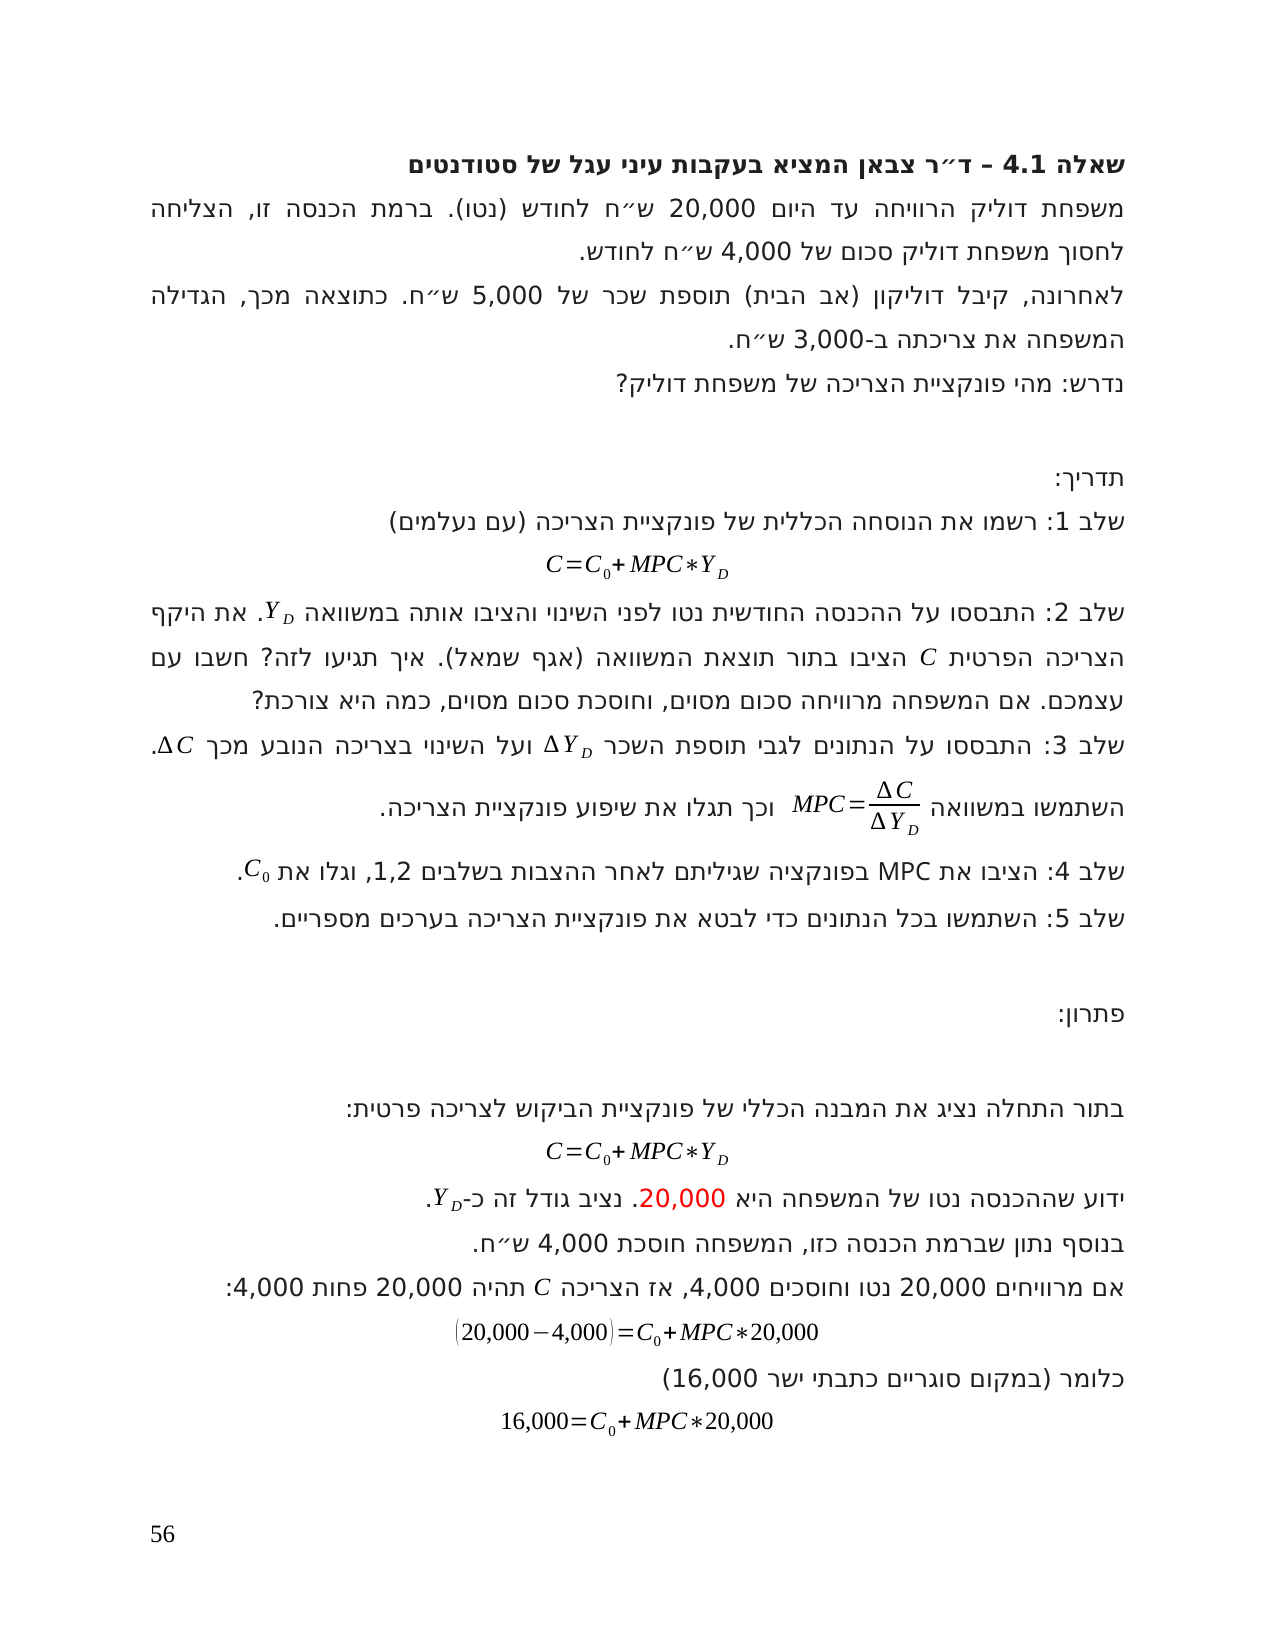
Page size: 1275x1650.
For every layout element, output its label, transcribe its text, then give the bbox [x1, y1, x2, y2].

text שלב 1: רשמו את הנוסחה הכללית של פונקציית הצריכה (עם נעלמים) [150, 507, 1125, 536]
text שלב 3: התבססו על הנתונים לגבי תוספת השכר ועל השינוי בצריכה הנובע מכך . השתמשו במשוואה וכך תגלו את שיפוע פונקציית הצריכה. [150, 730, 1125, 839]
text שלב 4: הציבו את MPC בפונקציה שגיליתם לאחר ההצבות בשלבים 1,2, וגלו את . [150, 853, 1125, 887]
text כלומר (במקום סוגריים כתבתי ישר 16,000) [150, 1364, 1125, 1393]
text שאלה 4.1 – ד״ר צבאן המציא בעקבות עיני עגל של סטודנטים [150, 150, 1125, 179]
text שלב 5: השתמשו בכל הנתונים כדי לבטא את פונקציית הצריכה בערכים מספריים. [150, 904, 1125, 934]
text בנוסף נתון שברמת הכנסה כזו, המשפחה חוסכת 4,000 ש״ח. [150, 1229, 1125, 1259]
text ידוע שההכנסה נטו של המשפחה היא 20,000. נציב גודל זה כ-. [150, 1183, 1125, 1215]
text לאחרונה, קיבל דוליקון (אב הבית) תוספת שכר של 5,000 ש״ח. כתוצאה מכך, הגדילה המשפחה את צריכתה ב-3,000 ש״ח. [150, 281, 1125, 354]
text בתור התחלה נציג את המבנה הכללי של פונקציית הביקוש לצריכה פרטית: [150, 1094, 1125, 1123]
text נדרש: מהי פונקציית הצריכה של משפחת דוליק? [150, 369, 1125, 398]
text שלב 2: התבססו על ההכנסה החודשית נטו לפני השינוי והציבו אותה במשוואה . את היקף הצריכה הפרטית הציבו בתור תוצאת המשוואה (אגף שמאל). איך תגיעו לזה? חשבו עם עצמכם. אם המשפחה מרוויחה סכום מסוים, וחוסכת סכום מסוים, כמה היא צורכת? [150, 597, 1125, 716]
text אם מרוויחים 20,000 נטו וחוסכים 4,000, אז הצריכה תהיה 20,000 פחות 4,000: [150, 1273, 1125, 1302]
text תדריך: [150, 463, 1125, 493]
text פתרון: [150, 999, 1125, 1028]
text משפחת דוליק הרוויחה עד היום 20,000 ש״ח לחודש (נטו). ברמת הכנסה זו, הצליחה לחסוך משפחת דוליק סכום של 4,000 ש״ח לחודש. [150, 194, 1125, 267]
